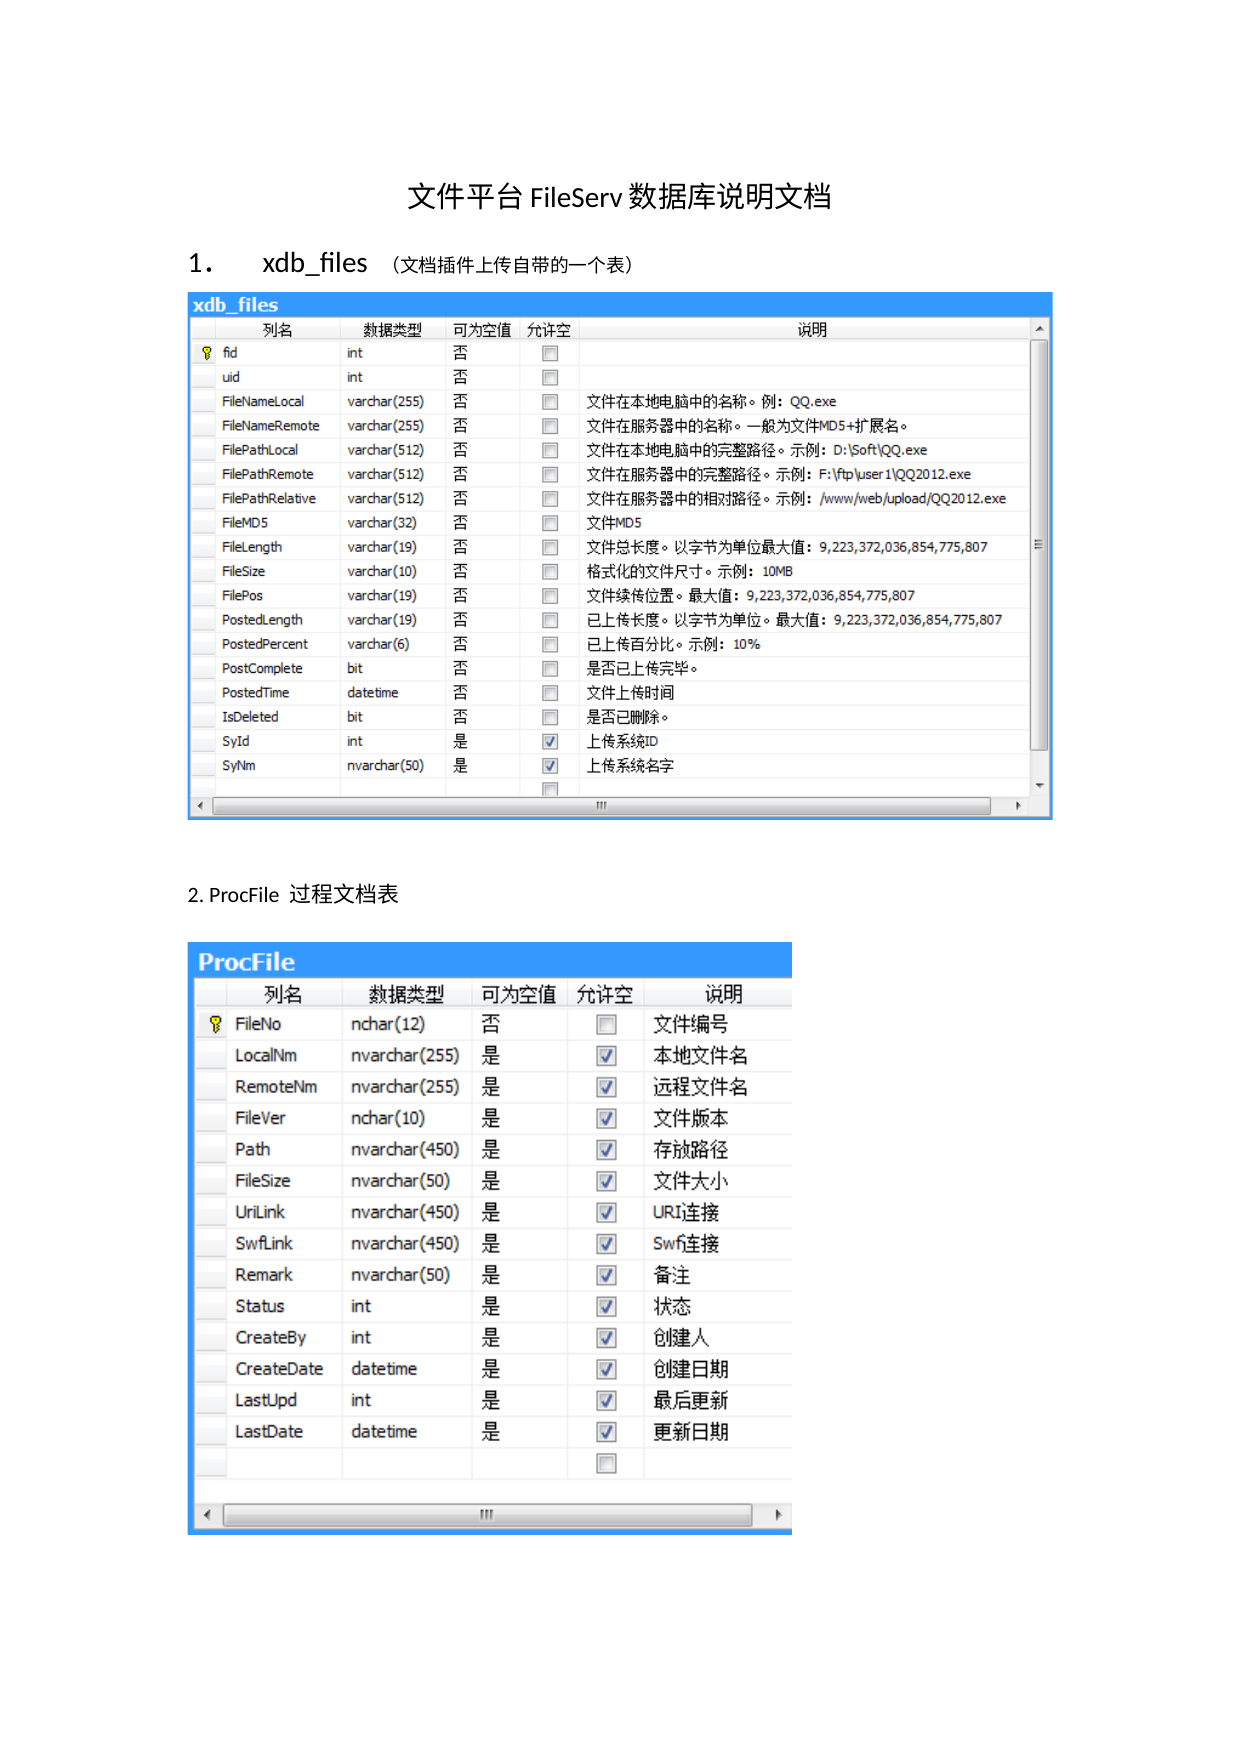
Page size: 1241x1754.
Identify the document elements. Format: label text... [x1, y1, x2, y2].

picture [187, 292, 1053, 820]
text 文件平台FileServ数据库说明文档 [187, 162, 1053, 227]
list xdb_files （文档插件上传自带的一个表） [187, 227, 1053, 292]
picture [187, 942, 792, 1535]
text 2. ProcFile 过程文档表 [187, 877, 1053, 909]
